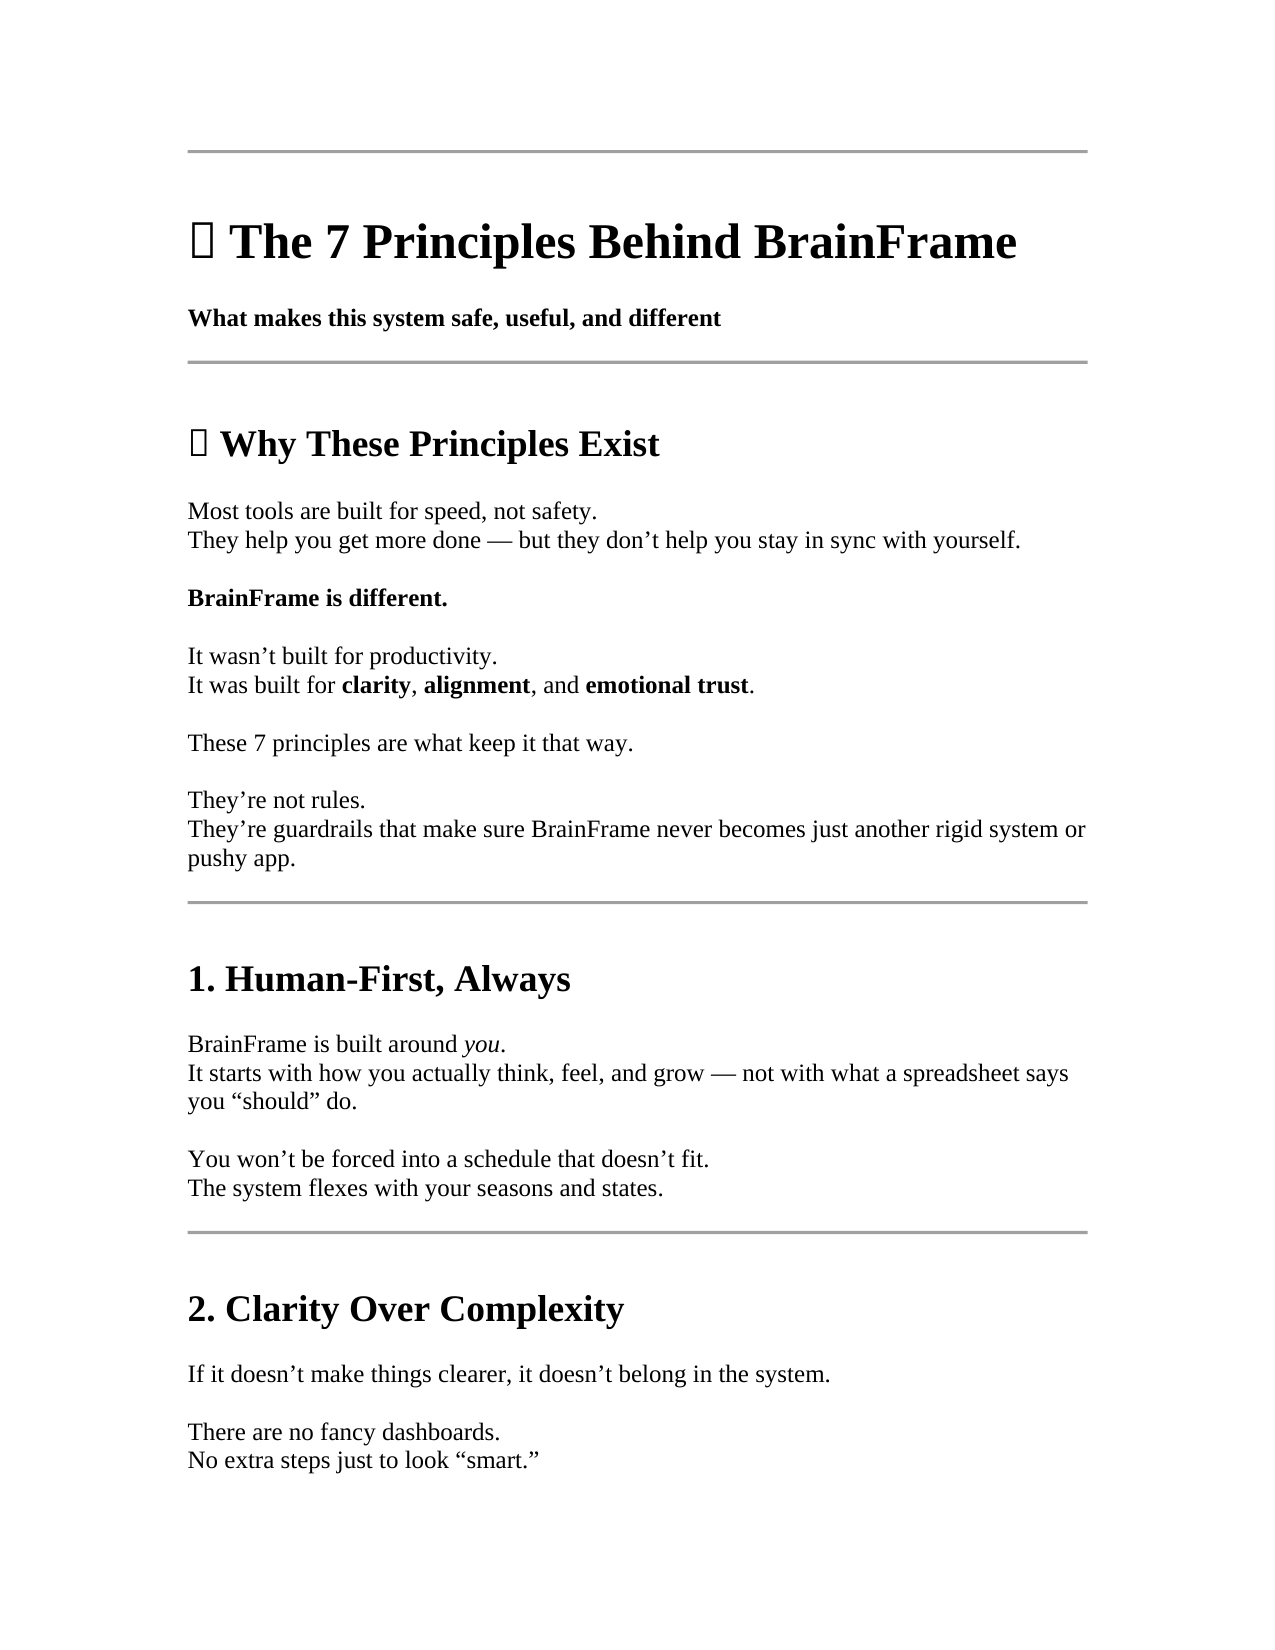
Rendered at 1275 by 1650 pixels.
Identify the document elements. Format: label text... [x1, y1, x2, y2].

text What makes this system safe, useful, and different [187, 303, 1087, 332]
text There are no fancy dashboards. No extra steps just to look “smart.” [187, 1417, 1087, 1474]
text 1. Human-First, Always [187, 957, 1087, 1000]
text These 7 principles are what keep it that way. [187, 728, 1087, 756]
text It wasn’t built for productivity. It was built for clarity, alignment, and emotional trust. [187, 641, 1087, 698]
text 🧠 Why These Principles Exist [187, 416, 1087, 467]
text They’re not rules. They’re guardrails that make sure BrainFrame never becomes just another rigid system or pushy app. [187, 786, 1087, 872]
text 📜 The 7 Principles Behind BrainFrame [187, 206, 1087, 274]
text Most tools are built for speed, not safety. They help you get more done — but they don’t help you stay in sync with yourself. [187, 496, 1087, 554]
text If it doesn’t make things clearer, it doesn’t belong in the system. [187, 1359, 1087, 1387]
text BrainFrame is different. [187, 583, 1087, 612]
text You won’t be forced into a schedule that doesn’t fit. The system flexes with your seasons and states. [187, 1144, 1087, 1202]
text 2. Clarity Over Complexity [187, 1286, 1087, 1329]
text BrainFrame is built around you. It starts with how you actually think, feel, and grow — not with what a spreadsheet says you “should” do. [187, 1029, 1087, 1115]
